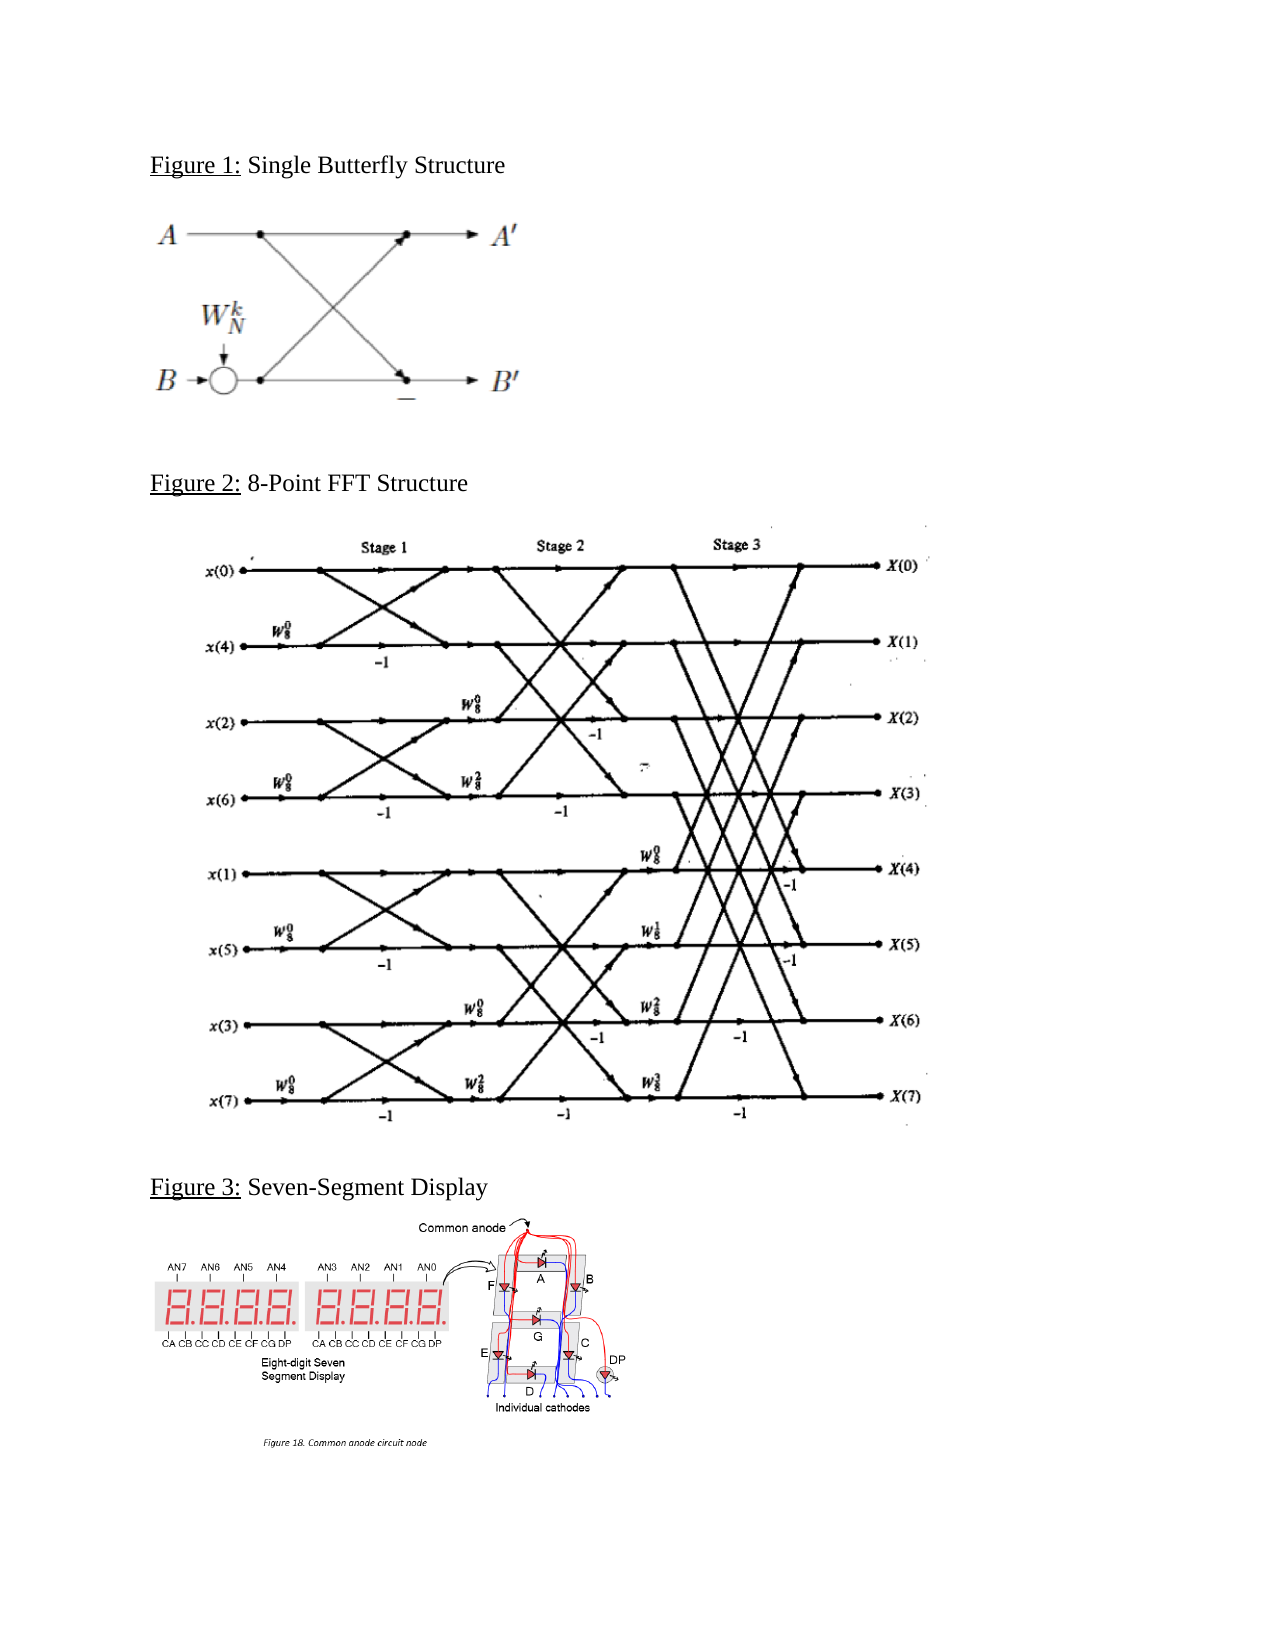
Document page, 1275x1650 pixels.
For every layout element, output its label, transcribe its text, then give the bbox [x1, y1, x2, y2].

picture [150, 499, 969, 1139]
picture [150, 1203, 669, 1462]
text Figure 3: Seven-Segment Display [150, 1172, 1125, 1201]
text Figure 1: Single Butterfly Structure [150, 150, 1125, 179]
picture [150, 181, 572, 436]
text Figure 2: 8-Point FFT Structure [150, 468, 1125, 497]
